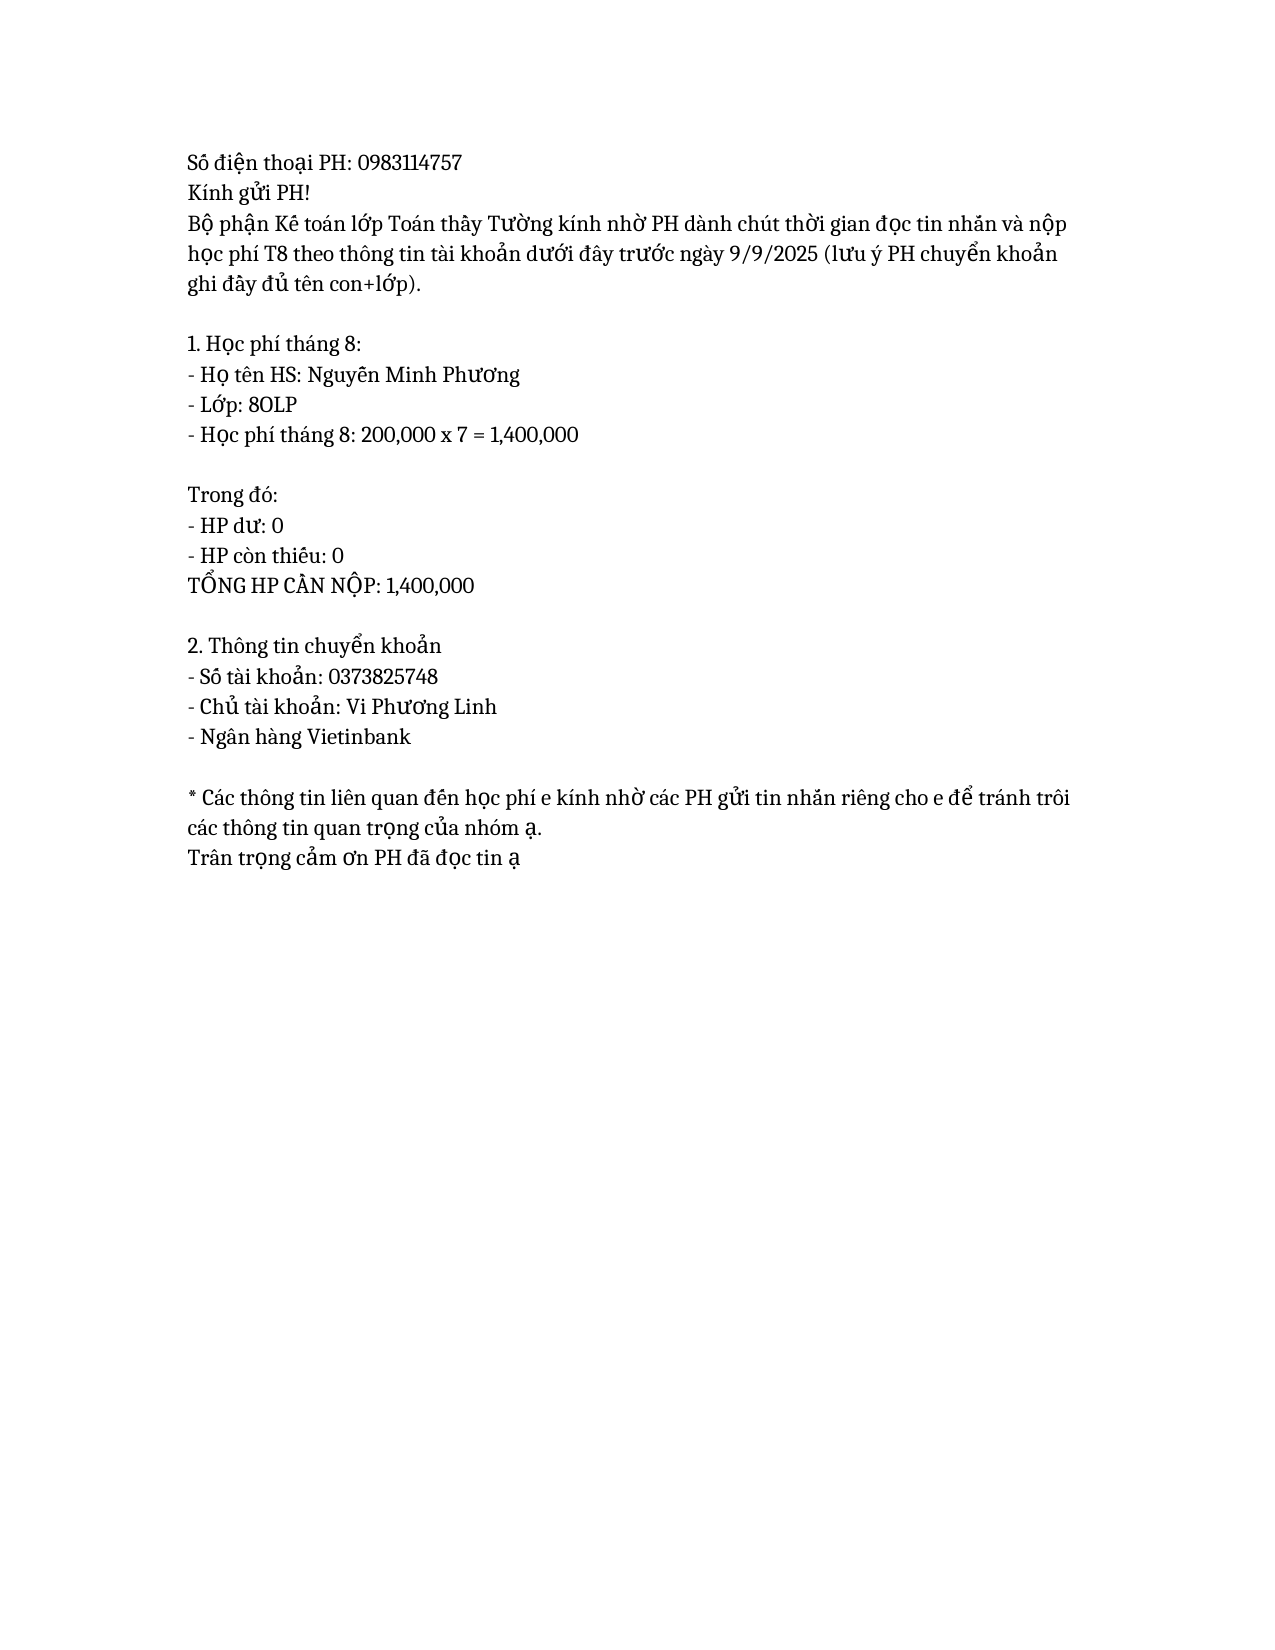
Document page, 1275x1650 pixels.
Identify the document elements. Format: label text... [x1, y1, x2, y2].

text Số điện thoại PH: 0983114757 Kính gửi PH! Bộ phận Kế toán lớp Toán thầy Tường kính nhờ PH dành chút thời gian đọc tin nhắn và nộp học phí T8 theo thông tin tài khoản dưới đây trước ngày 9/9/2025 (lưu ý PH chuyển khoản ghi đầy đủ tên con+lớp). 1. Học phí tháng 8: - Họ tên HS: Nguyễn Minh Phương - Lớp: 8OLP - Học phí tháng 8: 200,000 x 7 = 1,400,000 Trong đó: - HP dư: 0 - HP còn thiếu: 0 TỔNG HP CẦN NỘP: 1,400,000 2. Thông tin chuyển khoản - Số tài khoản: 0373825748 - Chủ tài khoản: Vi Phương Linh - Ngân hàng Vietinbank * Các thông tin liên quan đến học phí e kính nhờ các PH gửi tin nhắn riêng cho e để tránh trôi các thông tin quan trọng của nhóm ạ. Trân trọng cảm ơn PH đã đọc tin ạ [187, 150, 1087, 871]
